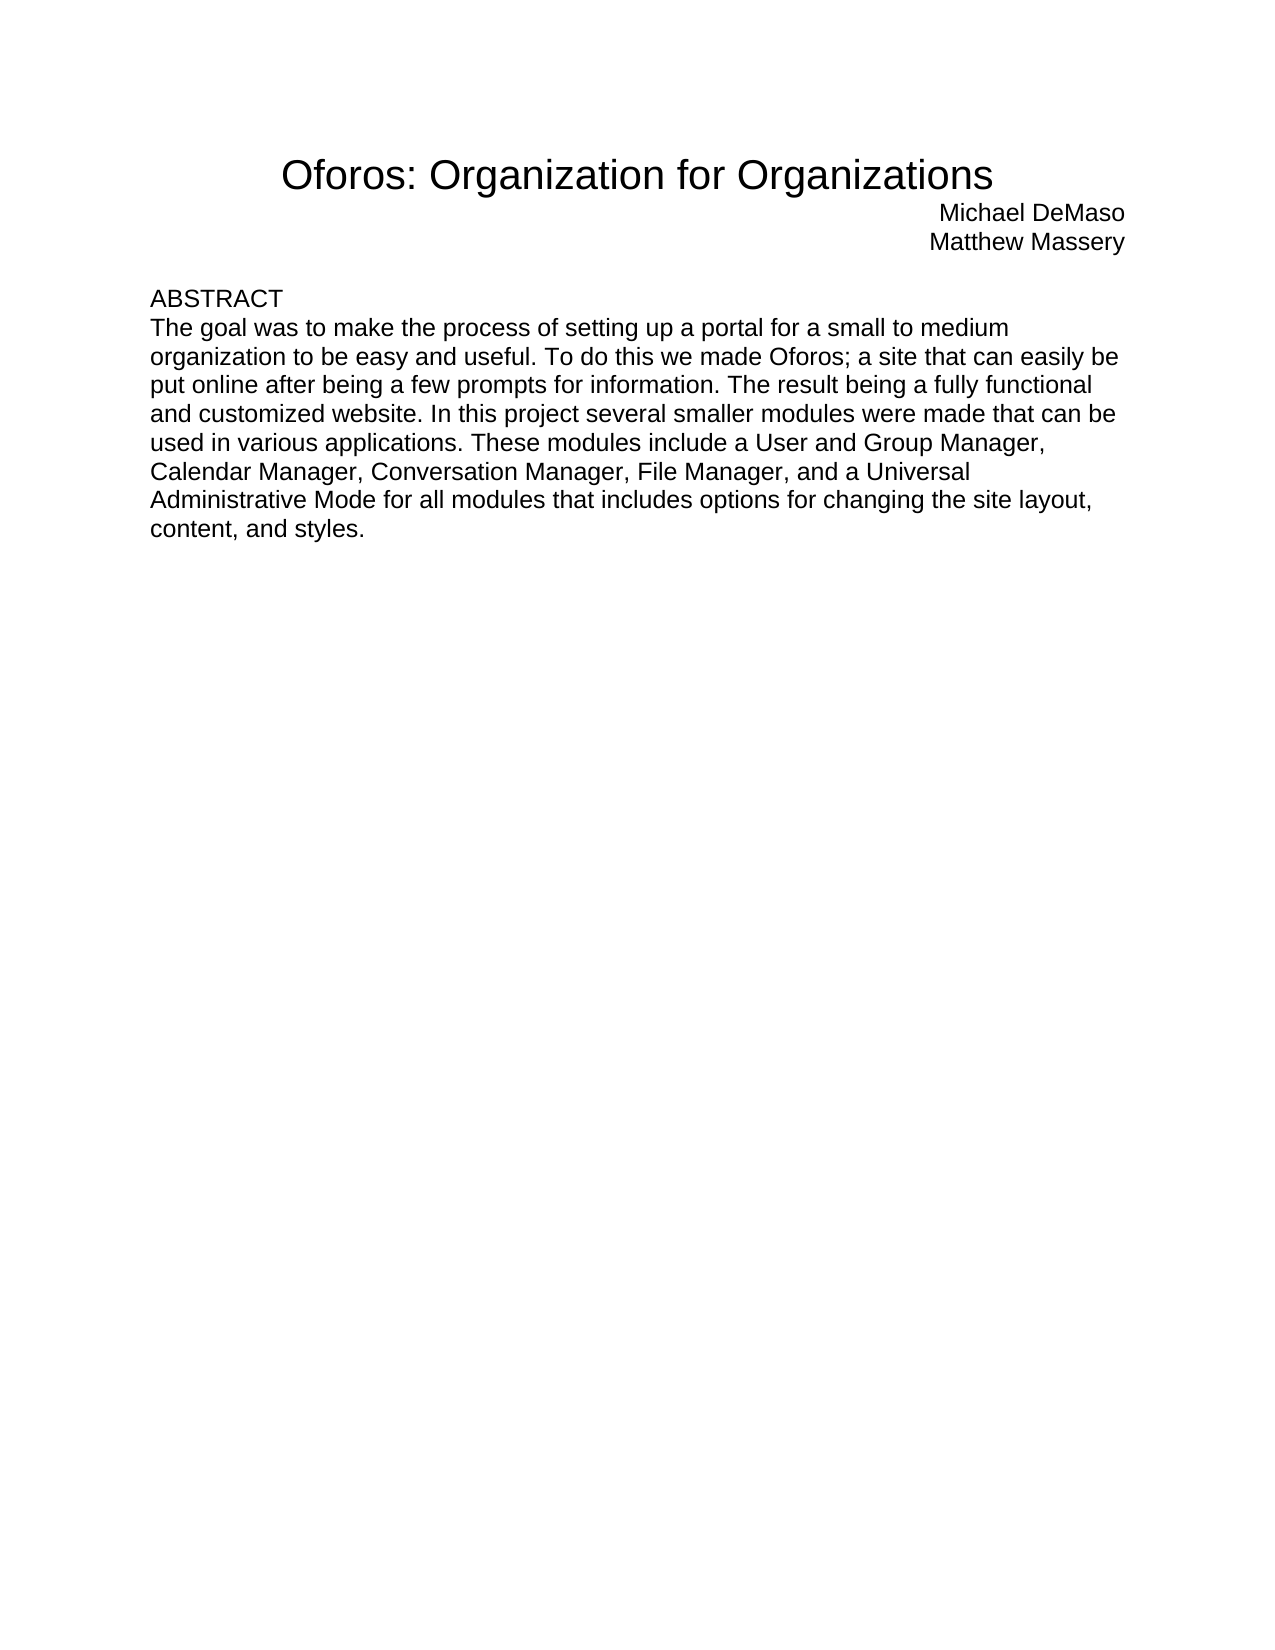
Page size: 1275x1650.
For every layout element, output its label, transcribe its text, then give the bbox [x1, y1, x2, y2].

text ABSTRACT [150, 284, 1125, 313]
text Matthew Massery [150, 227, 1125, 255]
text Oforos: Organization for Organizations [150, 150, 1125, 198]
text Michael DeMaso [150, 198, 1125, 227]
text The goal was to make the process of setting up a portal for a small to medium organization to be easy and useful. To do this we made Oforos; a site that can easily be put online after being a few prompts for information. The result being a fully functional and customized website. In this project several smaller modules were made that can be used in various applications. These modules include a User and Group Manager, Calendar Manager, Conversation Manager, File Manager, and a Universal Administrative Mode for all modules that includes options for changing the site layout, content, and styles. [150, 313, 1125, 543]
